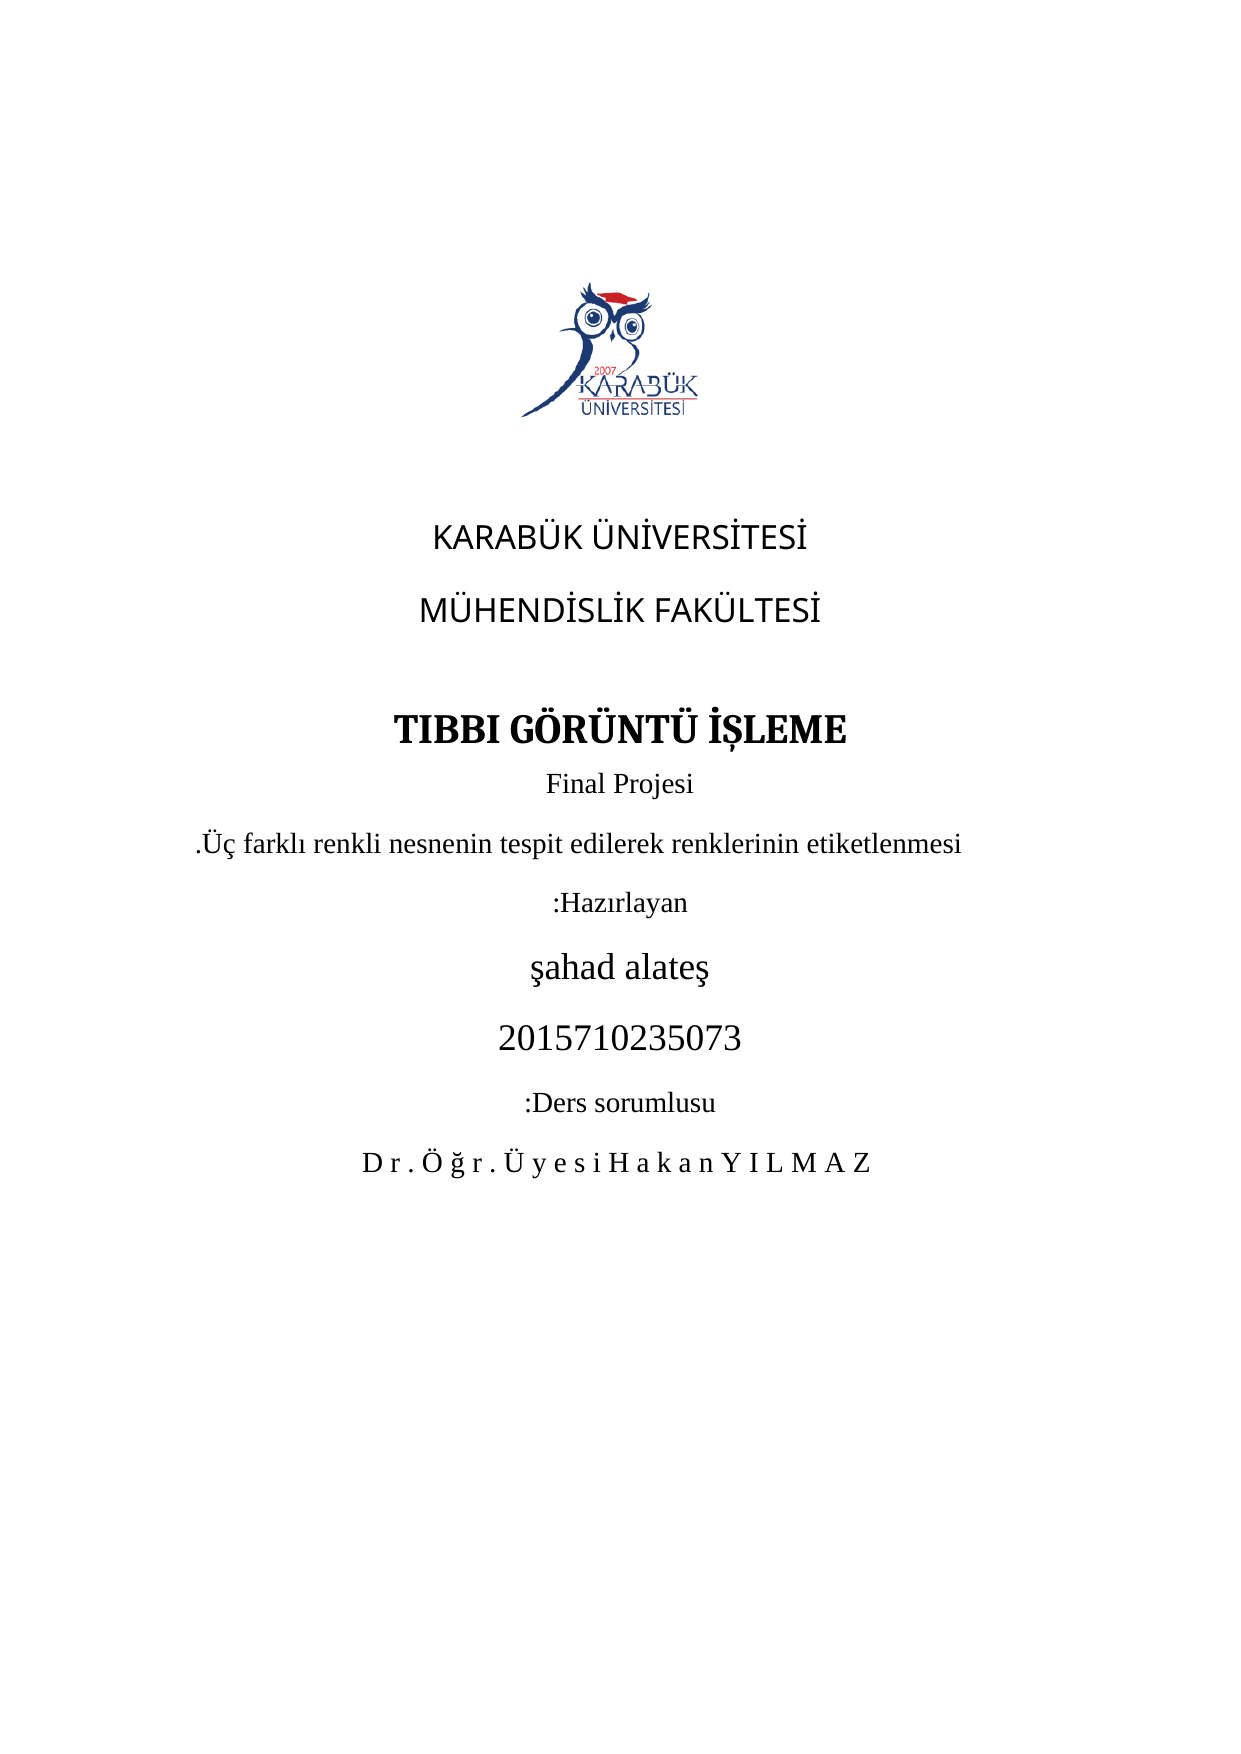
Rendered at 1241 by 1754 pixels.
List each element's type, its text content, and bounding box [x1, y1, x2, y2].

subtitle TIBBI GÖRÜNTÜ İŞLEME [187, 706, 1053, 754]
text 2015710235073 [187, 1015, 1053, 1058]
text KARABÜK ÜNİVERSİTESİ [187, 514, 1053, 559]
text Final Projesi [187, 766, 1053, 800]
text MÜHENDİSLİK FAKÜLTESİ [187, 587, 1053, 632]
text Ders sorumlusu: [187, 1085, 1053, 1119]
text Üç farklı renkli nesnenin tespit edilerek renklerinin etiketlenmesi. [187, 826, 1053, 859]
picture [514, 256, 726, 436]
text Hazırlayan: [187, 885, 1053, 919]
text şahad alateş [187, 944, 1053, 988]
text D r . Ö ğ r . Ü y e s i H a k a n Y I L M A Z [187, 1145, 1053, 1178]
